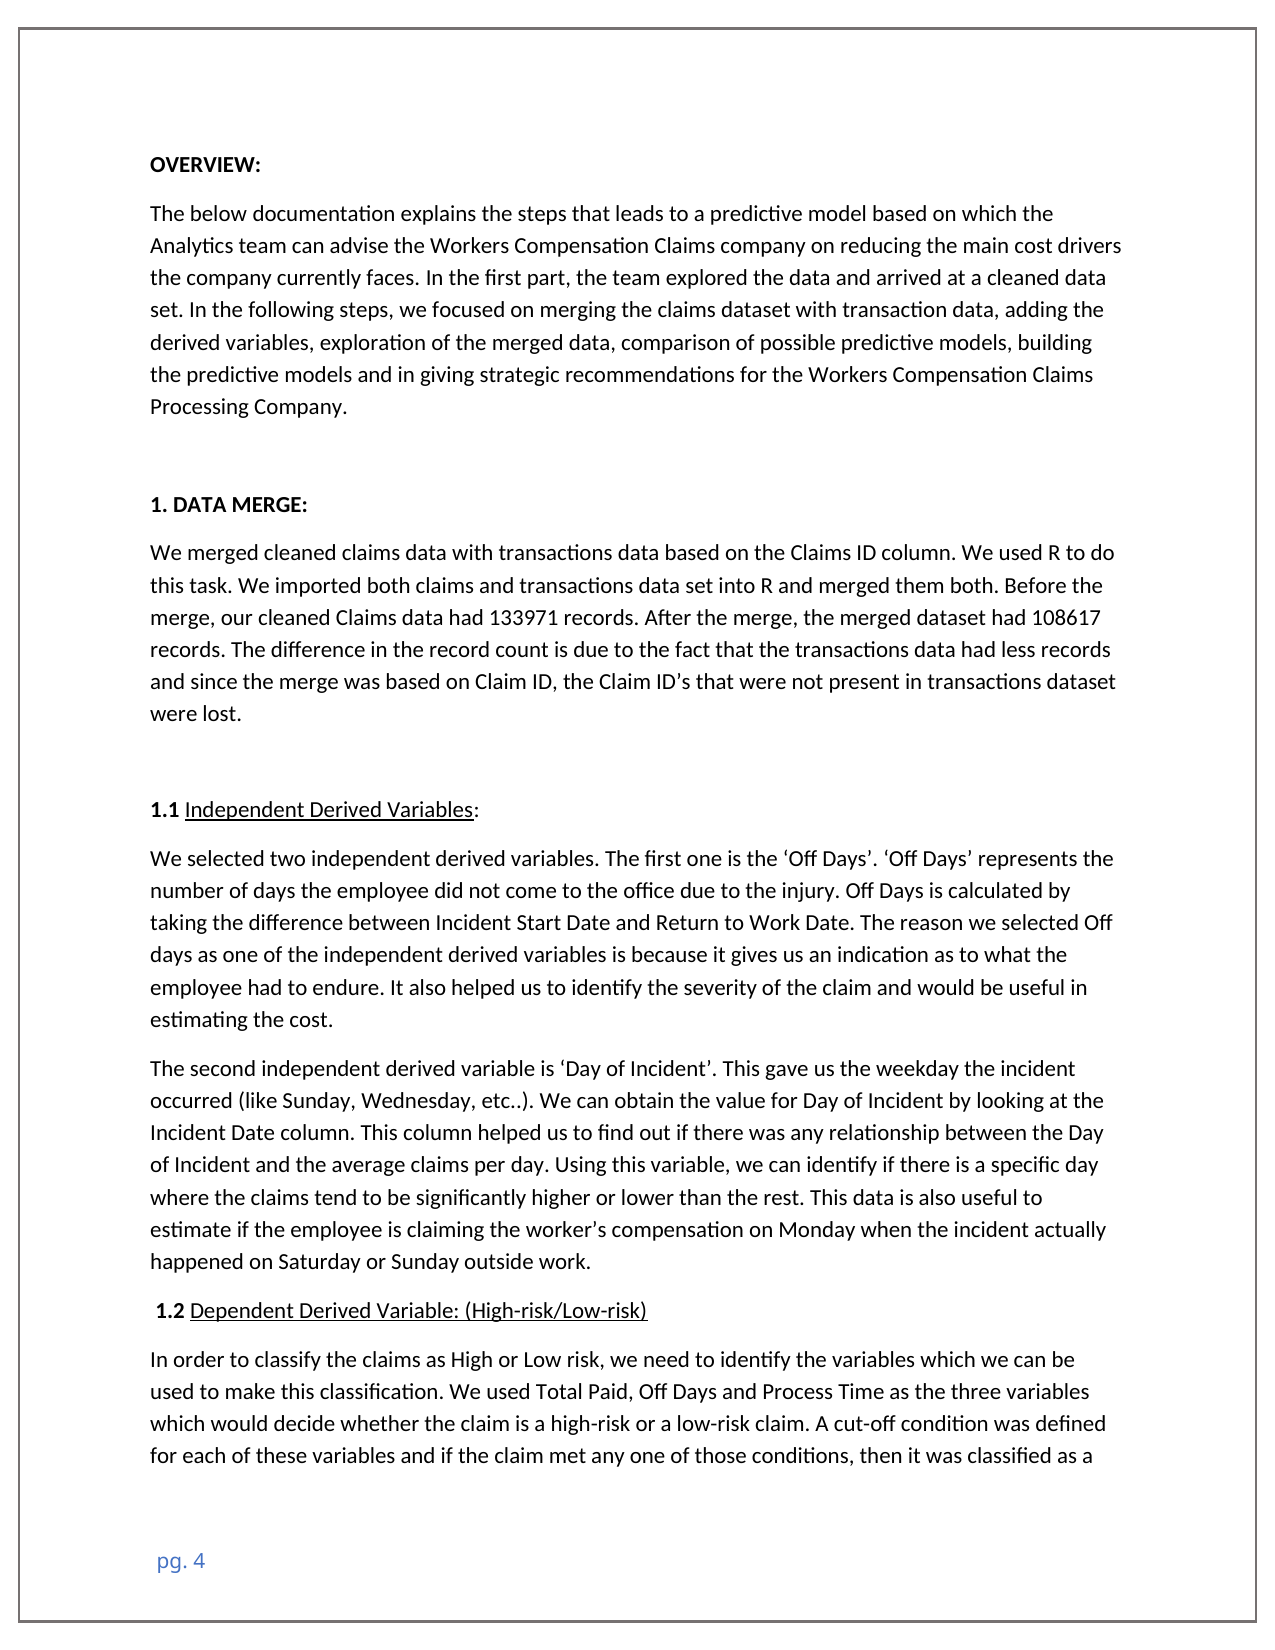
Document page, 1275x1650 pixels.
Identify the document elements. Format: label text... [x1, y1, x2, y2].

text 1.1 Independent Derived Variables: [150, 795, 1125, 823]
text 1. DATA MERGE: [150, 490, 1125, 518]
text We selected two independent derived variables. The first one is the ‘Off Days’. ‘Off Days’ represents the number of days the employee did not come to the office due to the injury. Off Days is calculated by taking the difference between Incident Start Date and Return to Work Date. The reason we selected Off days as one of the independent derived variables is because it gives us an indication as to what the employee had to endure. It also helped us to identify the severity of the claim and would be useful in estimating the cost. [150, 844, 1125, 1033]
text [150, 1345, 1125, 1469]
text 1.2 Dependent Derived Variable: (High-risk/Low-risk) [150, 1296, 1125, 1324]
text The second independent derived variable is ‘Day of Incident’. This gave us the weekday the incident occurred (like Sunday, Wednesday, etc..). We can obtain the value for Day of Incident by looking at the Incident Date column. This column helped us to find out if there was any relationship between the Day of Incident and the average claims per day. Using this variable, we can identify if there is a specific day where the claims tend to be significantly higher or lower than the rest. This data is also useful to estimate if the employee is claiming the worker’s compensation on Monday when the incident actually happened on Saturday or Sunday outside work. [150, 1054, 1125, 1275]
text We merged cleaned claims data with transactions data based on the Claims ID column. We used R to do this task. We imported both claims and transactions data set into R and merged them both. Before the merge, our cleaned Claims data had 133971 records. After the merge, the merged dataset had 108617 records. The difference in the record count is due to the fact that the transactions data had less records and since the merge was based on Claim ID, the Claim ID’s that were not present in transactions dataset were lost. [150, 538, 1125, 727]
text The below documentation explains the steps that leads to a predictive model based on which the Analytics team can advise the Workers Compensation Claims company on reducing the main cost drivers the company currently faces. In the first part, the team explored the data and arrived at a cleaned data set. In the following steps, we focused on merging the claims dataset with transaction data, adding the derived variables, exploration of the merged data, comparison of possible predictive models, building the predictive models and in giving strategic recommendations for the Workers Compensation Claims Processing Company. [150, 199, 1125, 420]
text OVERVIEW: [150, 150, 1125, 178]
